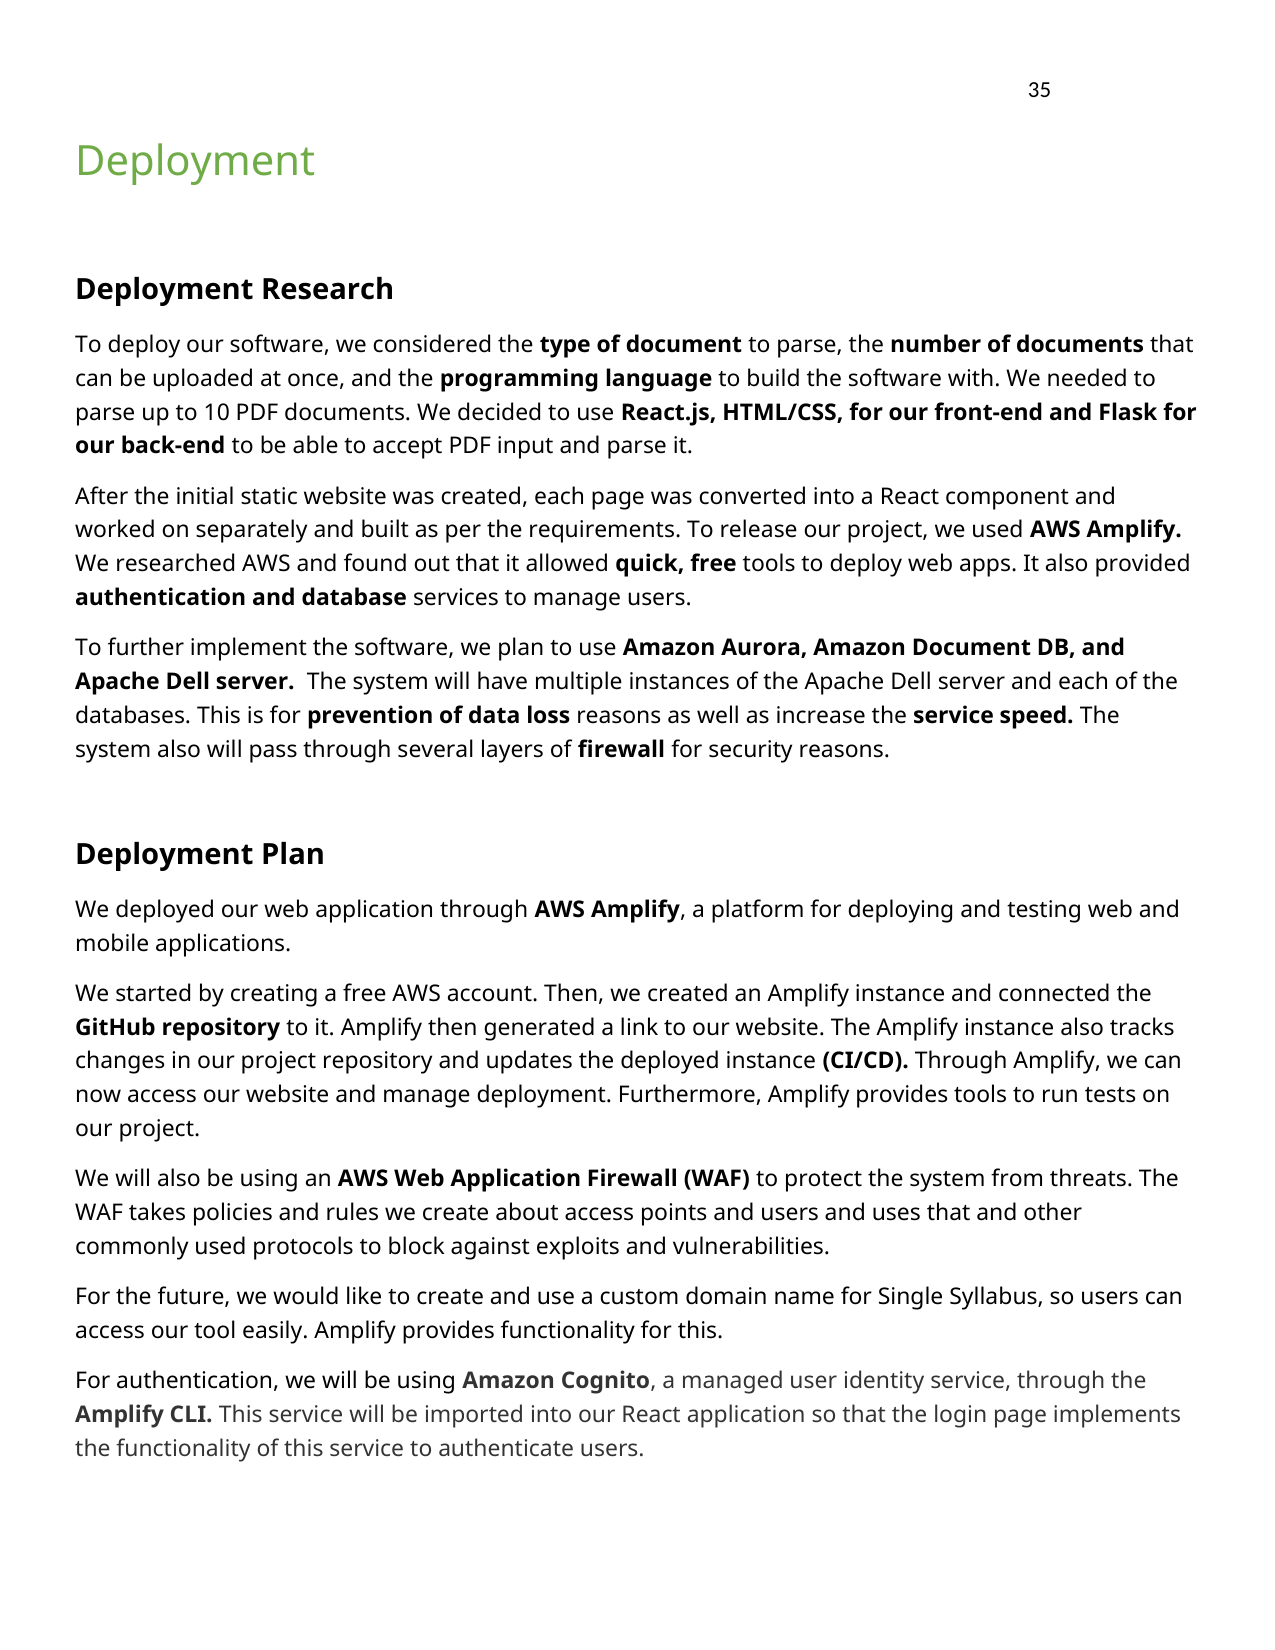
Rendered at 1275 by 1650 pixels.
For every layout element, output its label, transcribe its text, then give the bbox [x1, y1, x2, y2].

text Deployment [75, 131, 1200, 188]
text To deploy our software, we considered the type of document to parse, the number of documents that can be uploaded at once, and the programming language to build the software with. We needed to parse up to 10 PDF documents. We decided to use React.js, HTML/CSS, for our front-end and Flask for our back-end to be able to accept PDF input and parse it. [75, 328, 1200, 460]
text For the future, we would like to create and use a custom domain name for Single Syllabus, so users can access our tool easily. Amplify provides functionality for this. [75, 1280, 1200, 1345]
text We started by creating a free AWS account. Then, we created an Amplify instance and connected the GitHub repository to it. Amplify then generated a link to our website. The Amplify instance also tracks changes in our project repository and updates the deployed instance (CI/CD). Through Amplify, we can now access our website and manage deployment. Furthermore, Amplify provides tools to run tests on our project. [75, 977, 1200, 1143]
text To further implement the software, we plan to use Amazon Aurora, Amazon Document DB, and Apache Dell server. The system will have multiple instances of the Apache Dell server and each of the databases. This is for prevention of data loss reasons as well as increase the service speed. The system also will pass through several layers of firewall for security reasons. [75, 631, 1200, 764]
text After the initial static website was created, each page was converted into a React component and worked on separately and built as per the requirements. To release our project, we used AWS Amplify. We researched AWS and found out that it allowed quick, free tools to deploy web apps. It also provided authentication and database services to manage users. [75, 479, 1200, 612]
text Deployment Research [75, 268, 1200, 308]
text We deployed our web application through AWS Amplify, a platform for deploying and testing web and mobile applications. [75, 893, 1200, 958]
text Deployment Plan [75, 833, 1200, 873]
text We will also be using an AWS Web Application Firewall (WAF) to protect the system from threats. The WAF takes policies and rules we create about access points and users and uses that and other commonly used protocols to block against exploits and vulnerabilities. [75, 1162, 1200, 1261]
text For authentication, we will be using Amazon Cognito, a managed user identity service, through the Amplify CLI. This service will be imported into our React application so that the login page implements the functionality of this service to authenticate users. [75, 1364, 1200, 1463]
